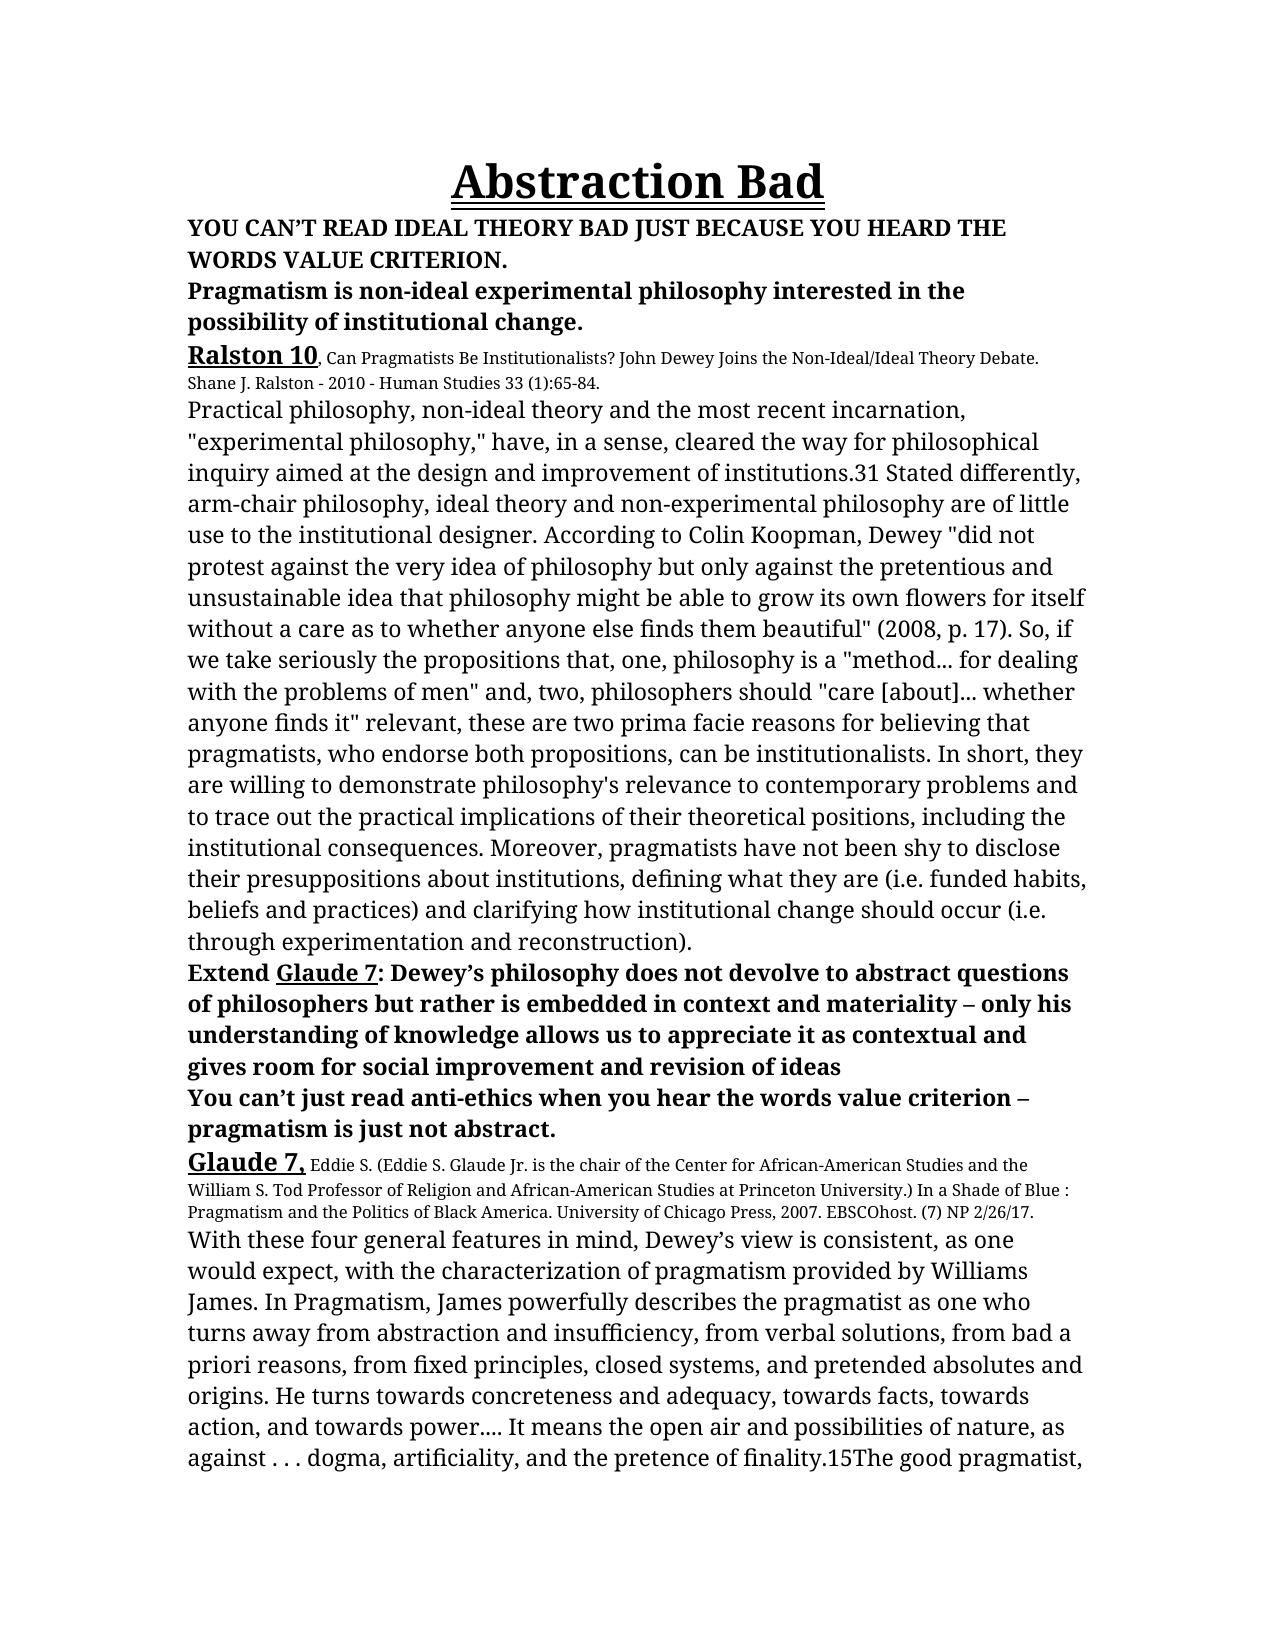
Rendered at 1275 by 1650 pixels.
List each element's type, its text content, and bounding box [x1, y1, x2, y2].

subtitle Pragmatism is non-ideal experimental philosophy interested in the possibility of institutional change. [187, 275, 1087, 337]
subtitle Abstraction Bad [187, 150, 1087, 212]
text Ralston 10, Can Pragmatists Be Institutionalists? John Dewey Joins the Non-Ideal/Ideal Theory Debate. Shane J. Ralston - 2010 - Human Studies 33 (1):65-84. [187, 337, 1087, 394]
text Glaude 7, Eddie S. (Eddie S. Glaude Jr. is the chair of the Center for African-American Studies and the William S. Tod Professor of Religion and African-American Studies at Princeton University.) In a Shade of Blue : Pragmatism and the Politics of Black America. University of Chicago Press, 2007. EBSCOhost. (7) NP 2/26/17. [187, 1144, 1087, 1224]
text Practical philosophy, non-ideal theory and the most recent incarnation, "experimental philosophy," have, in a sense, cleared the way for philosophical inquiry aimed at the design and improvement of institutions.31 Stated differently, arm-chair philosophy, ideal theory and non-experimental philosophy are of little use to the institutional designer. According to Colin Koopman, Dewey "did not protest against the very idea of philosophy but only against the pretentious and unsustainable idea that philosophy might be able to grow its own flowers for itself without a care as to whether anyone else finds them beautiful" (2008, p. 17). So, if we take seriously the propositions that, one, philosophy is a "method... for dealing with the problems of men" and, two, philosophers should "care [about]... whether anyone finds it" relevant, these are two prima facie reasons for believing that pragmatists, who endorse both propositions, can be institutionalists. In short, they are willing to demonstrate philosophy's relevance to contemporary problems and to trace out the practical implications of their theoretical positions, including the institutional consequences. Moreover, pragmatists have not been shy to disclose their presuppositions about institutions, defining what they are (i.e. funded habits, beliefs and practices) and clarifying how institutional change should occur (i.e. through experimentation and reconstruction). [187, 394, 1087, 957]
subtitle YOU CAN’T READ IDEAL THEORY BAD JUST BECAUSE YOU HEARD THE WORDS VALUE CRITERION. [187, 212, 1087, 275]
subtitle You can’t just read anti-ethics when you hear the words value criterion – pragmatism is just not abstract. [187, 1082, 1087, 1144]
subtitle Extend Glaude 7: Dewey’s philosophy does not devolve to abstract questions of philosophers but rather is embedded in context and materiality – only his understanding of knowledge allows us to appreciate it as contextual and gives room for social improvement and revision of ideas [187, 957, 1087, 1082]
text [187, 1224, 1087, 1474]
